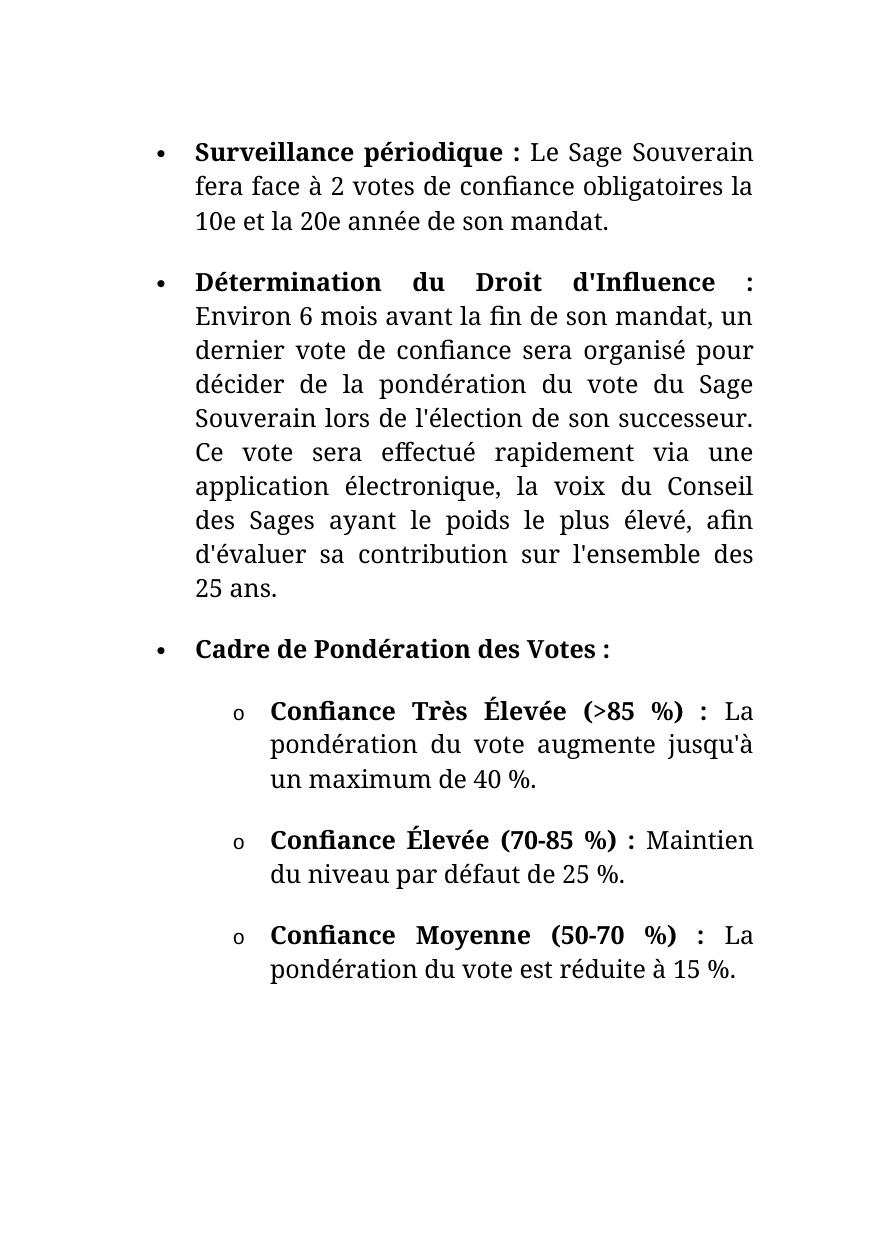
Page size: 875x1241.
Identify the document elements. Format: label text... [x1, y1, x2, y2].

list Confiance Élevée (70-85 %) : Maintien du niveau par défaut de 25 %. [232, 822, 754, 891]
list Confiance Moyenne (50-70 %) : La pondération du vote est réduite à 15 %. [232, 918, 754, 986]
list Surveillance périodique : Le Sage Souverain fera face à 2 votes de confiance obligatoires la 10e et la 20e année de son mandat. [157, 135, 754, 237]
list Détermination du Droit d'Influence : Environ 6 mois avant la fin de son mandat, un dernier vote de confiance sera organisé pour décider de la pondération du vote du Sage Souverain lors de l'élection de son successeur. Ce vote sera effectué rapidement via une application électronique, la voix du Conseil des Sages ayant le poids le plus élevé, afin d'évaluer sa contribution sur l'ensemble des 25 ans. [157, 264, 754, 605]
list Cadre de Pondération des Votes : [157, 632, 754, 666]
list Confiance Très Élevée (>85 %) : La pondération du vote augmente jusqu'à un maximum de 40 %. [232, 693, 754, 795]
